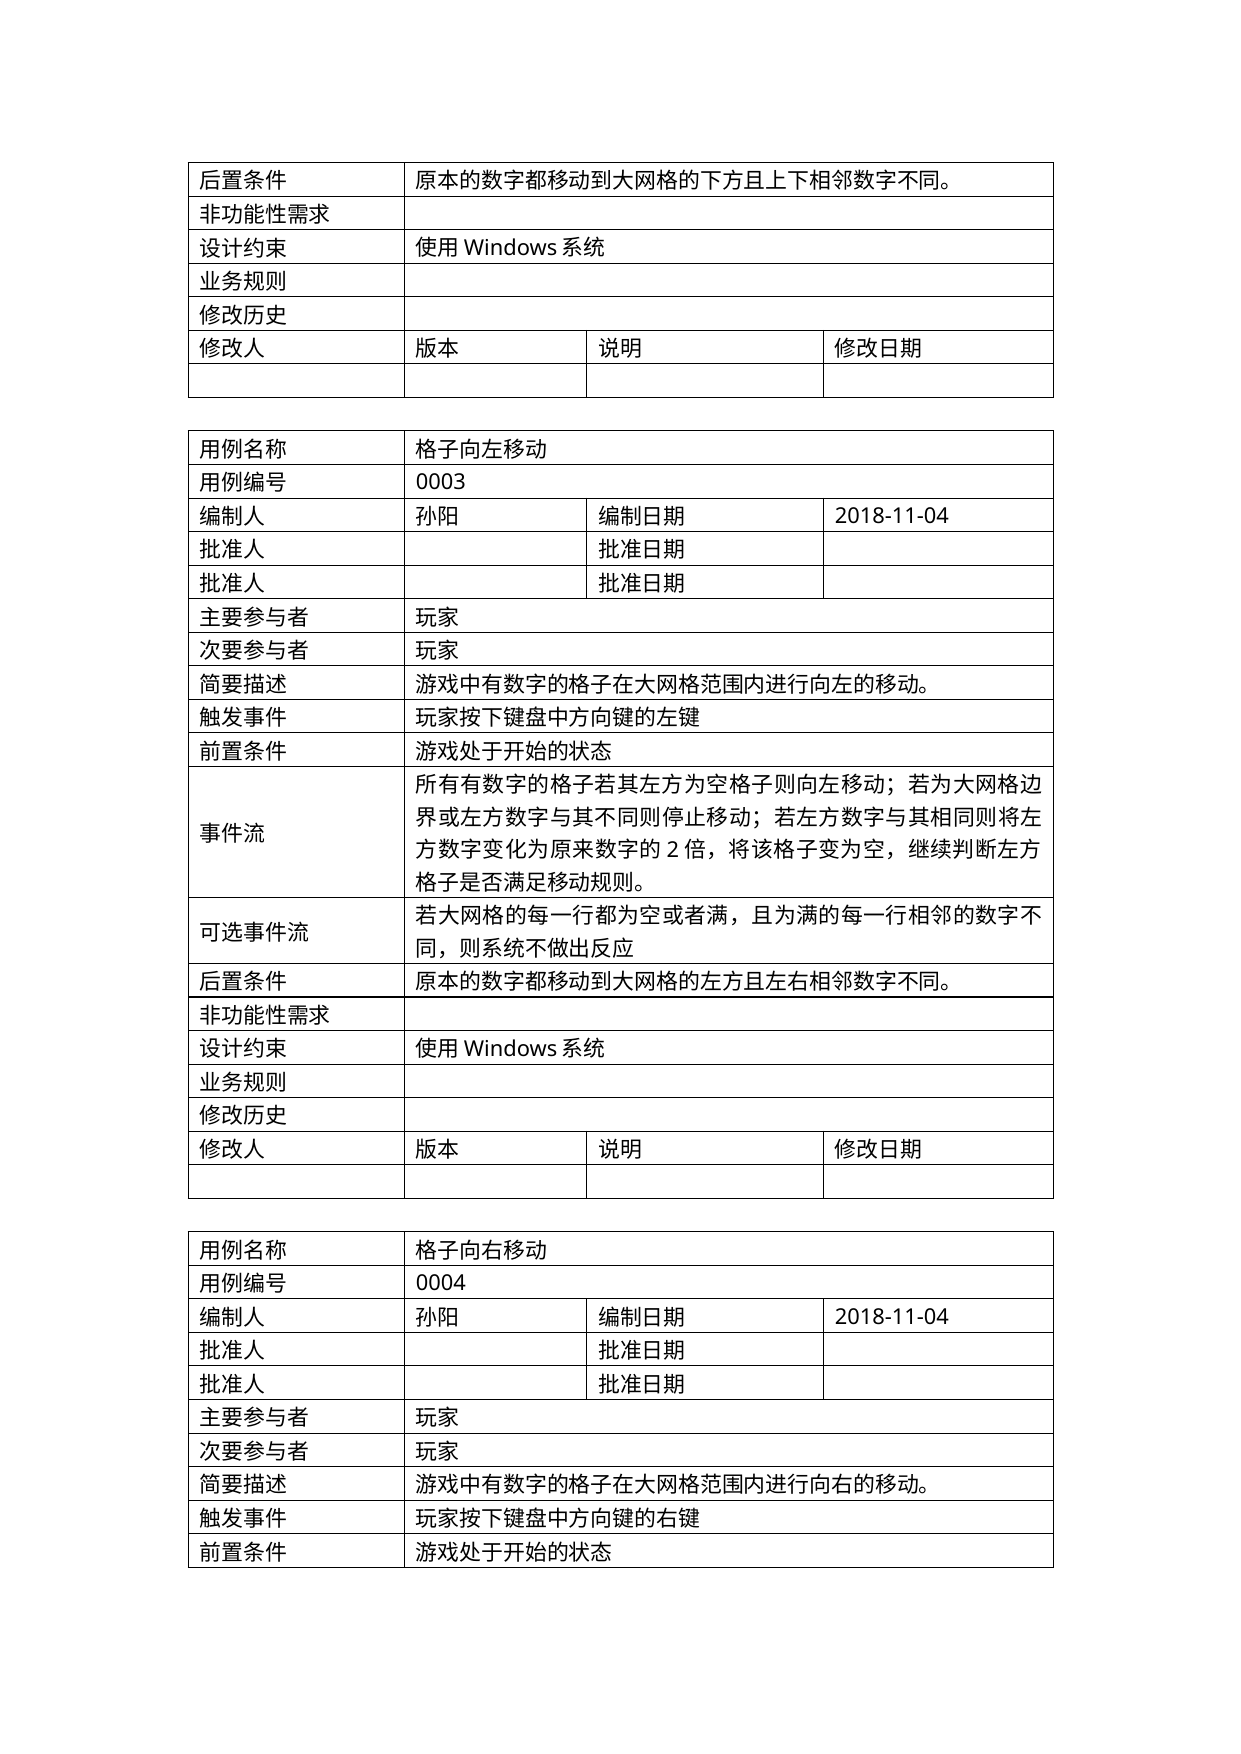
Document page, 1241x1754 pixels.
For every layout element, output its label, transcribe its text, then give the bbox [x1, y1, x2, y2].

table_cell 玩家 [405, 633, 1053, 665]
table_cell [587, 364, 823, 397]
table_cell 玩家 [405, 1434, 1053, 1466]
table_cell [405, 197, 1053, 229]
table_cell 编制日期 [587, 499, 823, 531]
table_cell 用例编号 [189, 1266, 404, 1298]
table_cell 所有有数字的格子若其左方为空格子则向左移动；若为大网格边界或左方数字与其不同则停止移动；若左方数字与其相同则将左方数字变化为原来数字的2倍，将该格子变为空，继续判断左方格子是否满足移动规则。 [405, 767, 1053, 897]
table_cell [405, 297, 1053, 330]
table_cell [405, 998, 1053, 1030]
table_cell 版本 [405, 1132, 586, 1164]
table_cell 批准日期 [587, 566, 823, 598]
table_cell 批准日期 [587, 1366, 823, 1399]
table_cell 游戏中有数字的格子在大网格范围内进行向右的移动。 [405, 1467, 1053, 1499]
table_cell 前置条件 [189, 1534, 404, 1567]
table_cell [587, 1165, 823, 1198]
table_cell 批准人 [189, 532, 404, 564]
table_cell 修改人 [189, 1132, 404, 1164]
table_cell 修改人 [189, 331, 404, 363]
table_cell 玩家 [405, 599, 1053, 632]
table_cell 修改历史 [189, 1098, 404, 1131]
table_cell 说明 [587, 1132, 823, 1164]
table_cell 事件流 [189, 767, 404, 897]
table_cell 若大网格的每一行都为空或者满，且为满的每一行相邻的数字不同，则系统不做出反应 [405, 898, 1053, 963]
table_cell 游戏中有数字的格子在大网格范围内进行向左的移动。 [405, 666, 1053, 699]
table_cell [189, 1165, 404, 1198]
table_cell 非功能性需求 [189, 998, 404, 1030]
table_cell 游戏处于开始的状态 [405, 733, 1053, 766]
table_cell 用例编号 [189, 465, 404, 497]
table_cell [824, 1165, 1053, 1198]
table_cell [824, 1366, 1053, 1399]
table_cell [405, 1165, 586, 1198]
table_cell [405, 1366, 586, 1399]
table_cell 使用Windows系统 [405, 230, 1053, 263]
table_cell 简要描述 [189, 666, 404, 699]
table_cell 修改日期 [824, 331, 1053, 363]
table_cell 主要参与者 [189, 599, 404, 632]
table_cell [824, 566, 1053, 598]
table_cell 后置条件 [189, 964, 404, 996]
table_cell [405, 364, 586, 397]
table_cell 非功能性需求 [189, 197, 404, 229]
table_cell [405, 532, 586, 564]
table_cell [824, 364, 1053, 397]
table_cell 业务规则 [189, 264, 404, 296]
table_cell 设计约束 [189, 1031, 404, 1063]
table_cell 前置条件 [189, 733, 404, 766]
table_cell 修改日期 [824, 1132, 1053, 1164]
table_cell 0003 [405, 465, 1053, 497]
table_cell [824, 532, 1053, 564]
table_cell 批准日期 [587, 532, 823, 564]
table_cell 孙阳 [405, 499, 586, 531]
table_cell 玩家按下键盘中方向键的左键 [405, 700, 1053, 732]
table_cell [405, 1065, 1053, 1097]
table_cell 2018-11-04 [824, 499, 1053, 531]
table_cell 批准日期 [587, 1333, 823, 1365]
table_header 格子向左移动 [405, 431, 1053, 464]
table_cell [405, 264, 1053, 296]
table_header 用例名称 [189, 431, 404, 464]
table_cell 0004 [405, 1266, 1053, 1298]
table_cell 次要参与者 [189, 1434, 404, 1466]
table_cell 编制人 [189, 499, 404, 531]
table_cell 原本的数字都移动到大网格的左方且左右相邻数字不同。 [405, 964, 1053, 996]
table_cell [405, 1098, 1053, 1131]
table_cell 编制人 [189, 1299, 404, 1332]
table_cell 简要描述 [189, 1467, 404, 1499]
table_cell 玩家 [405, 1400, 1053, 1432]
table_cell 设计约束 [189, 230, 404, 263]
table_cell 后置条件 [189, 163, 404, 196]
table_cell 可选事件流 [189, 898, 404, 963]
table_header 用例名称 [189, 1232, 404, 1265]
table_cell [189, 364, 404, 397]
table_cell 编制日期 [587, 1299, 823, 1332]
table_cell 批准人 [189, 566, 404, 598]
table_cell [405, 1333, 586, 1365]
table_cell [405, 566, 586, 598]
table_cell 游戏处于开始的状态 [405, 1534, 1053, 1567]
table_cell 说明 [587, 331, 823, 363]
table_cell 触发事件 [189, 1501, 404, 1533]
table_cell 2018-11-04 [824, 1299, 1053, 1332]
table_header 格子向右移动 [405, 1232, 1053, 1265]
table_cell 使用Windows系统 [405, 1031, 1053, 1063]
table_cell 修改历史 [189, 297, 404, 330]
table_cell 孙阳 [405, 1299, 586, 1332]
table_cell 玩家按下键盘中方向键的右键 [405, 1501, 1053, 1533]
table_cell [824, 1333, 1053, 1365]
table_cell 业务规则 [189, 1065, 404, 1097]
table_cell 批准人 [189, 1333, 404, 1365]
table_cell 原本的数字都移动到大网格的下方且上下相邻数字不同。 [405, 163, 1053, 196]
table_cell 批准人 [189, 1366, 404, 1399]
table_cell 版本 [405, 331, 586, 363]
table_cell 主要参与者 [189, 1400, 404, 1432]
table_cell 次要参与者 [189, 633, 404, 665]
table_cell 触发事件 [189, 700, 404, 732]
